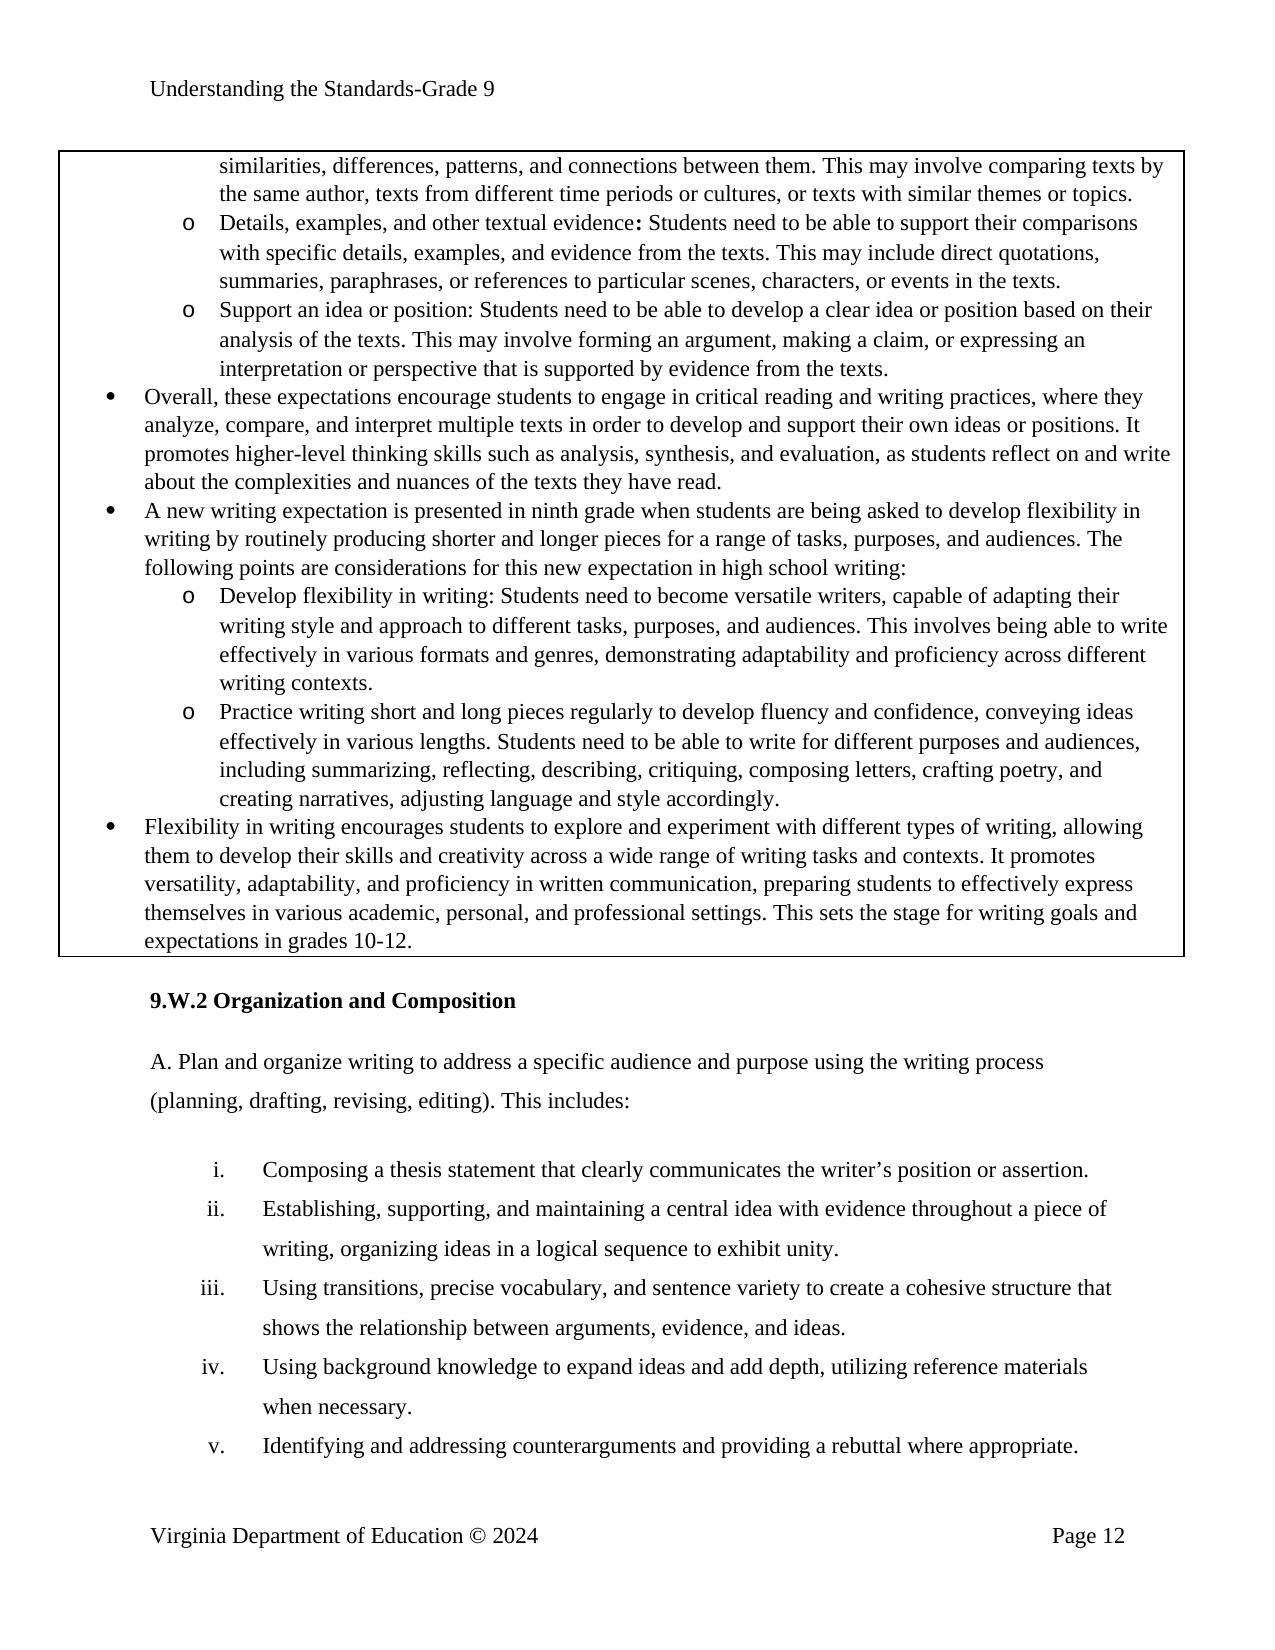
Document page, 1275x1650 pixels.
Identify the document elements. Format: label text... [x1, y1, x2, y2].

list Using transitions, precise vocabulary, and sentence variety to create a cohesive structure that shows the relationship between arguments, evidence, and ideas. [225, 1274, 1125, 1340]
list Establishing, supporting, and maintaining a central idea with evidence throughout a piece of writing, organizing ideas in a logical sequence to exhibit unity. [225, 1195, 1125, 1261]
list Identifying and addressing counterarguments and providing a rebuttal where appropriate. [225, 1432, 1125, 1459]
list Composing a thesis statement that clearly communicates the writer’s position or assertion. [225, 1156, 1125, 1182]
text A. Plan and organize writing to address a specific audience and purpose using the writing process (planning, drafting, revising, editing). This includes: [150, 1048, 1125, 1114]
subtitle 9.W.2 Organization and Composition [150, 987, 1125, 1014]
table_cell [60, 152, 1183, 956]
list Using background knowledge to expand ideas and add depth, utilizing reference materials when necessary. [225, 1353, 1125, 1419]
